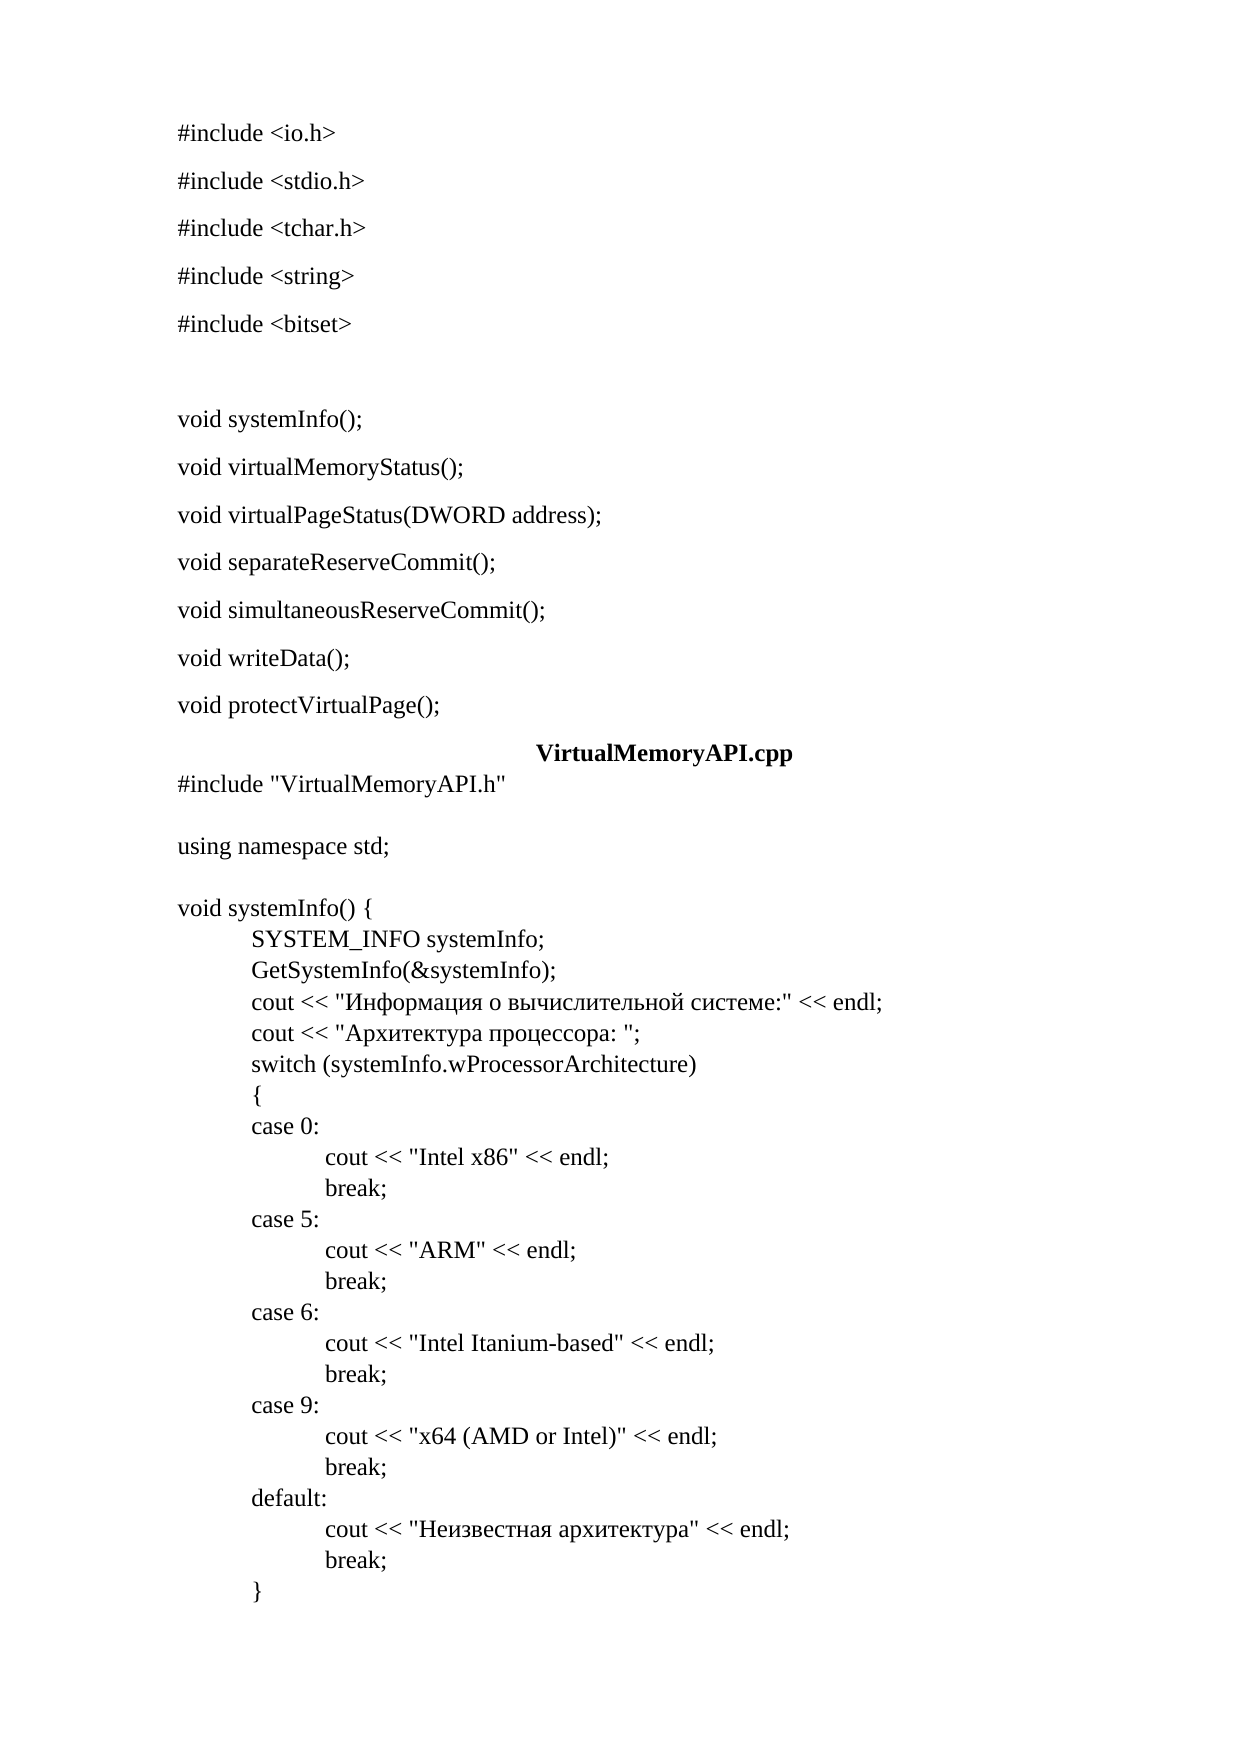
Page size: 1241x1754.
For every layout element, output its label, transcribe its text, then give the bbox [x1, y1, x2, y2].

text #include "VirtualMemoryAPI.h" [177, 769, 1152, 798]
text #include <io.h> [177, 118, 1152, 147]
text break; [177, 1359, 1152, 1388]
text #include <tchar.h> [177, 213, 1152, 242]
text void simultaneousReserveCommit(); [177, 595, 1152, 624]
text cout << "x64 (AMD or Intel)" << endl; [177, 1421, 1152, 1450]
text SYSTEM_INFO systemInfo; [177, 924, 1152, 953]
text break; [177, 1545, 1152, 1574]
text void systemInfo(); [177, 404, 1152, 433]
text void systemInfo() { [177, 893, 1152, 922]
text cout << "Неизвестная архитектура" << endl; [177, 1514, 1152, 1543]
text break; [177, 1452, 1152, 1481]
text cout << "Архитектура процессора: "; [177, 1018, 1152, 1046]
text cout << "Intel Itanium-based" << endl; [177, 1328, 1152, 1357]
text void virtualPageStatus(DWORD address); [177, 500, 1152, 528]
text void protectVirtualPage(); [177, 691, 1152, 719]
text void virtualMemoryStatus(); [177, 452, 1152, 481]
text GetSystemInfo(&systemInfo); [177, 956, 1152, 984]
text case 0: [177, 1111, 1152, 1139]
text void separateReserveCommit(); [177, 547, 1152, 576]
text { [177, 1080, 1152, 1108]
text break; [177, 1173, 1152, 1202]
text using namespace std; [177, 831, 1152, 860]
text break; [177, 1266, 1152, 1295]
text VirtualMemoryAPI.cpp [177, 738, 1152, 767]
text cout << "Intel x86" << endl; [177, 1142, 1152, 1171]
text #include <bitset> [177, 309, 1152, 338]
text cout << "ARM" << endl; [177, 1235, 1152, 1264]
text cout << "Информация о вычислительной системе:" << endl; [177, 987, 1152, 1015]
text case 9: [177, 1390, 1152, 1419]
text case 6: [177, 1297, 1152, 1326]
text default: [177, 1483, 1152, 1512]
text #include <stdio.h> [177, 166, 1152, 194]
text case 5: [177, 1204, 1152, 1233]
text #include <string> [177, 261, 1152, 290]
text void writeData(); [177, 643, 1152, 672]
text switch (systemInfo.wProcessorArchitecture) [177, 1049, 1152, 1077]
text } [177, 1576, 1152, 1605]
